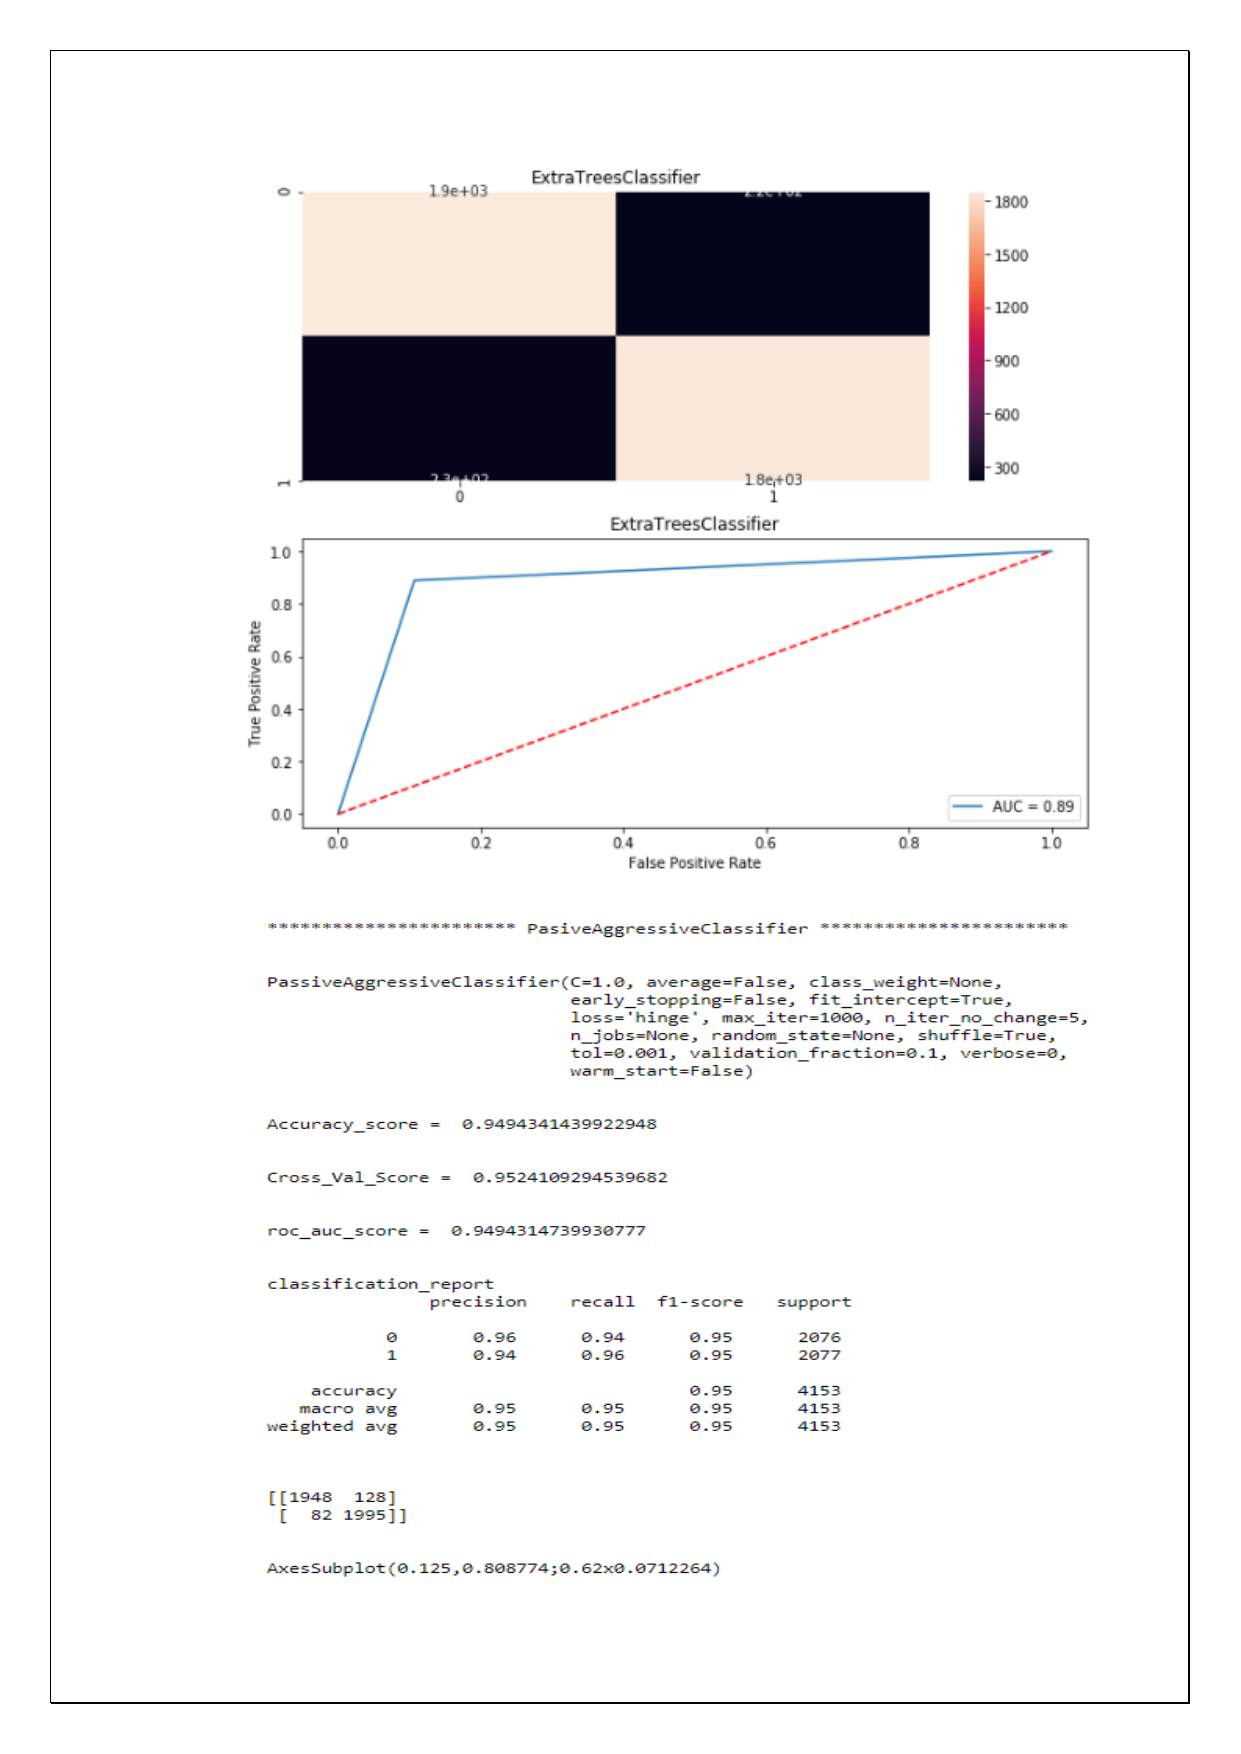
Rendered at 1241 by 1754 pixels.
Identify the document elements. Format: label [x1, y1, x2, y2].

picture [225, 150, 1163, 889]
picture [225, 891, 1141, 1598]
